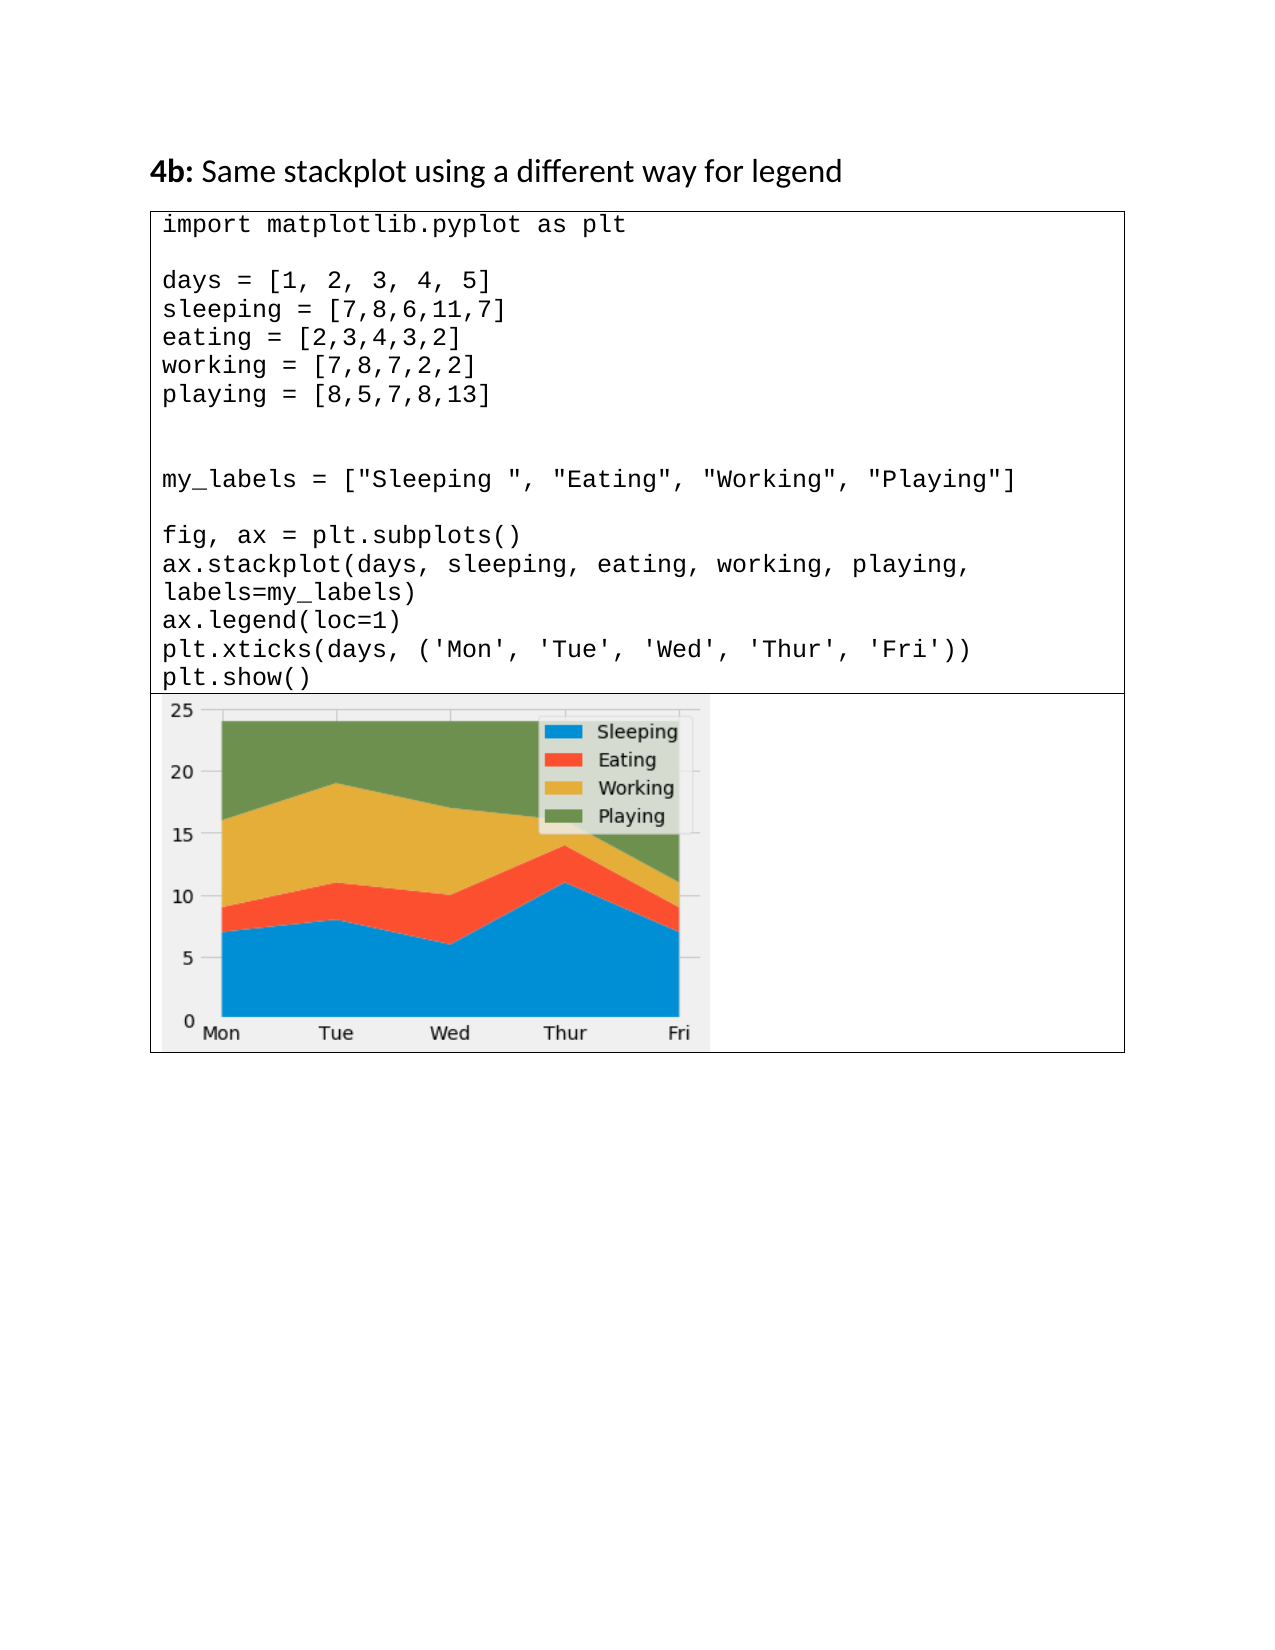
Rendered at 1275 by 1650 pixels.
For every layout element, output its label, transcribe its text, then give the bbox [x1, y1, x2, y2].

table_header import matplotlib.pyplot as plt days = [1, 2, 3, 4, 5] sleeping = [7,8,6,11,7] eating = [2,3,4,3,2] working = [7,8,7,2,2] playing = [8,5,7,8,13] my_labels = ["Sleeping ", "Eating", "Working", "Playing"] fig, ax = plt.subplots() ax.stackplot(days, sleeping, eating, working, playing, labels=my_labels) ax.legend(loc=1) plt.xticks(days, ('Mon', 'Tue', 'Wed', 'Thur', 'Fri')) plt.show() [151, 212, 1124, 693]
text 4b: Same stackplot using a different way for legend [150, 150, 1125, 191]
table_cell [151, 694, 161, 1052]
picture [161, 694, 711, 1052]
table_cell [711, 694, 1124, 1052]
